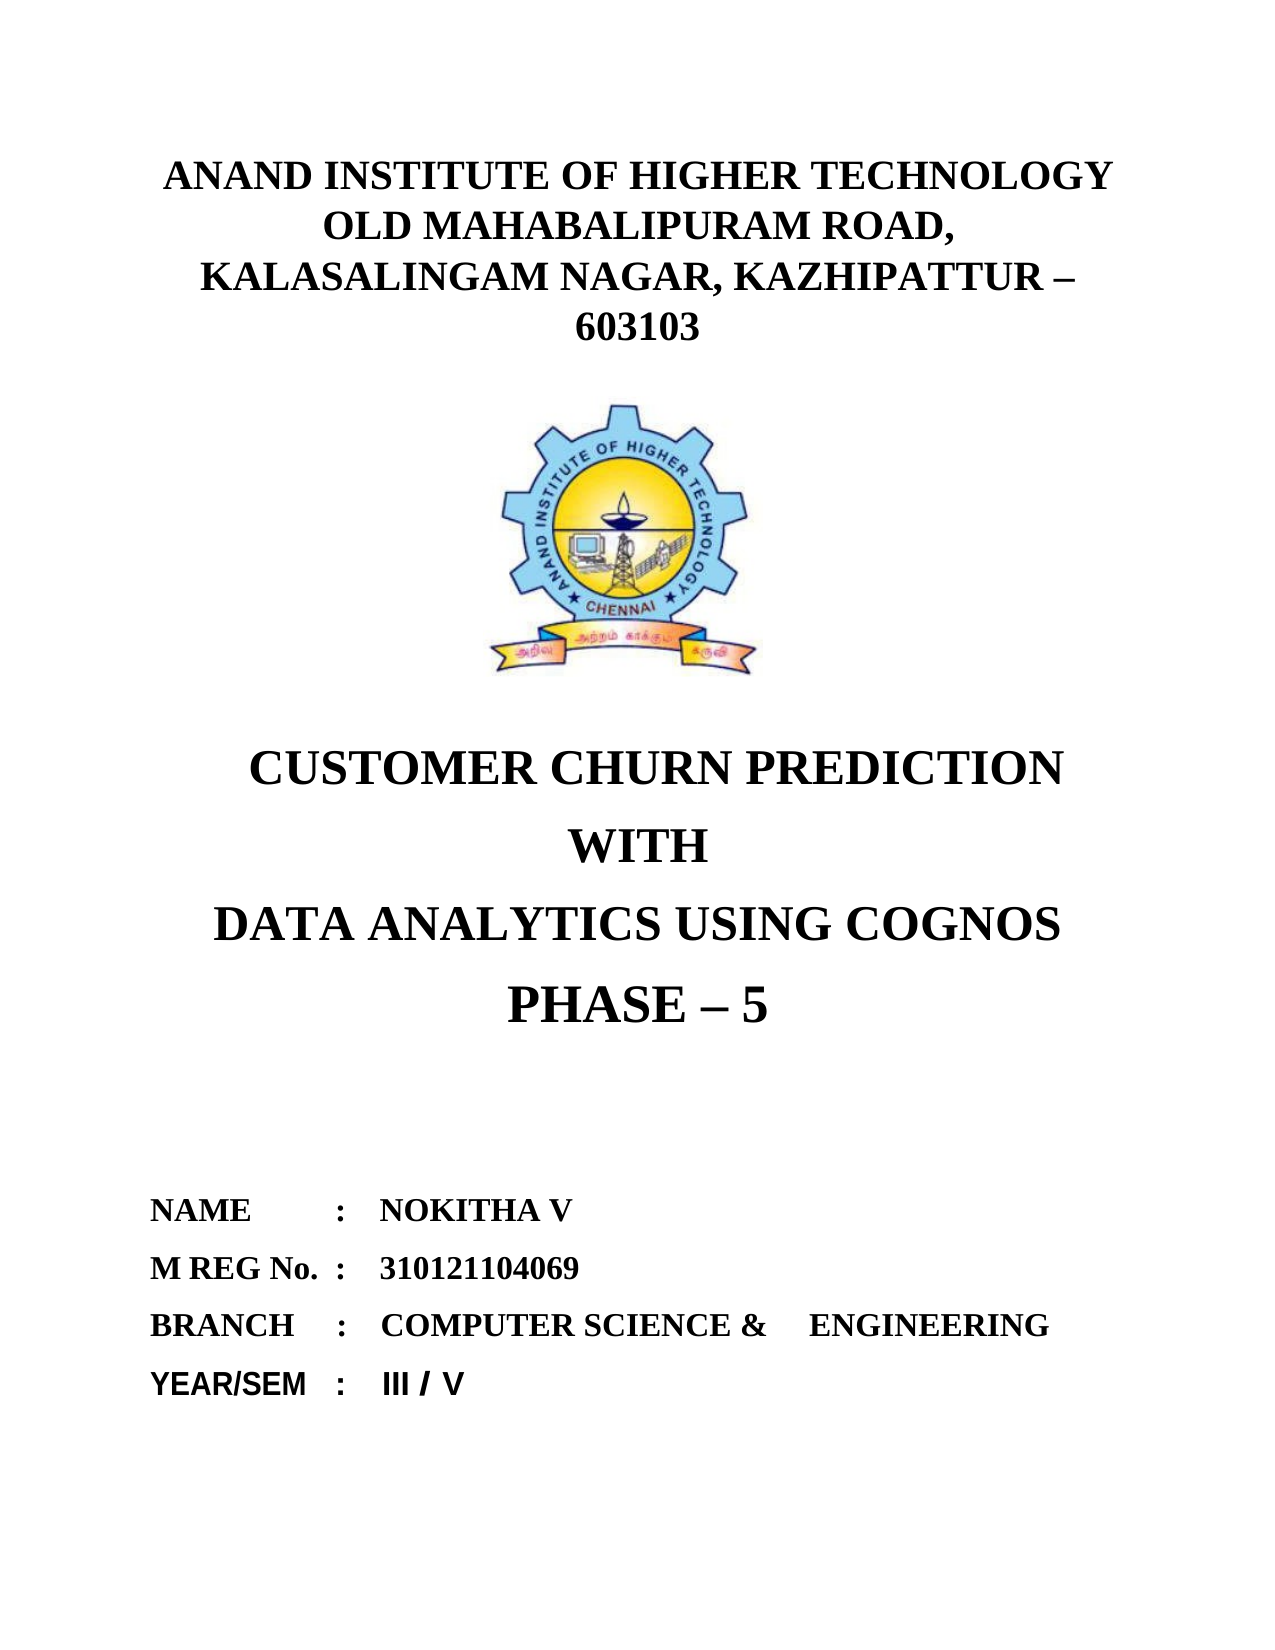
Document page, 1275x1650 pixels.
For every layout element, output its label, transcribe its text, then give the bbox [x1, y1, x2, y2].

picture [482, 396, 763, 677]
subtitle NAME : NOKITHA V M REG No. : 310121104069 [150, 1191, 610, 1287]
text CUSTOMER CHURN PREDICTION [197, 738, 1116, 796]
text BRANCH : COMPUTER SCIENCE & ENGINEERING [150, 1306, 1137, 1344]
text KALASALINGAM NAGAR, KAZHIPATTUR – 603103 [139, 251, 1135, 350]
text DATA ANALYTICS USING COGNOS [139, 894, 1135, 952]
text WITH [139, 816, 1136, 874]
text YEAR/SEM : III / V [150, 1364, 1137, 1402]
text PHASE – 5 [139, 972, 1136, 1034]
subtitle ANAND INSTITUTE OF HIGHER TECHNOLOGY OLD MAHABALIPURAM ROAD, [139, 150, 1137, 248]
